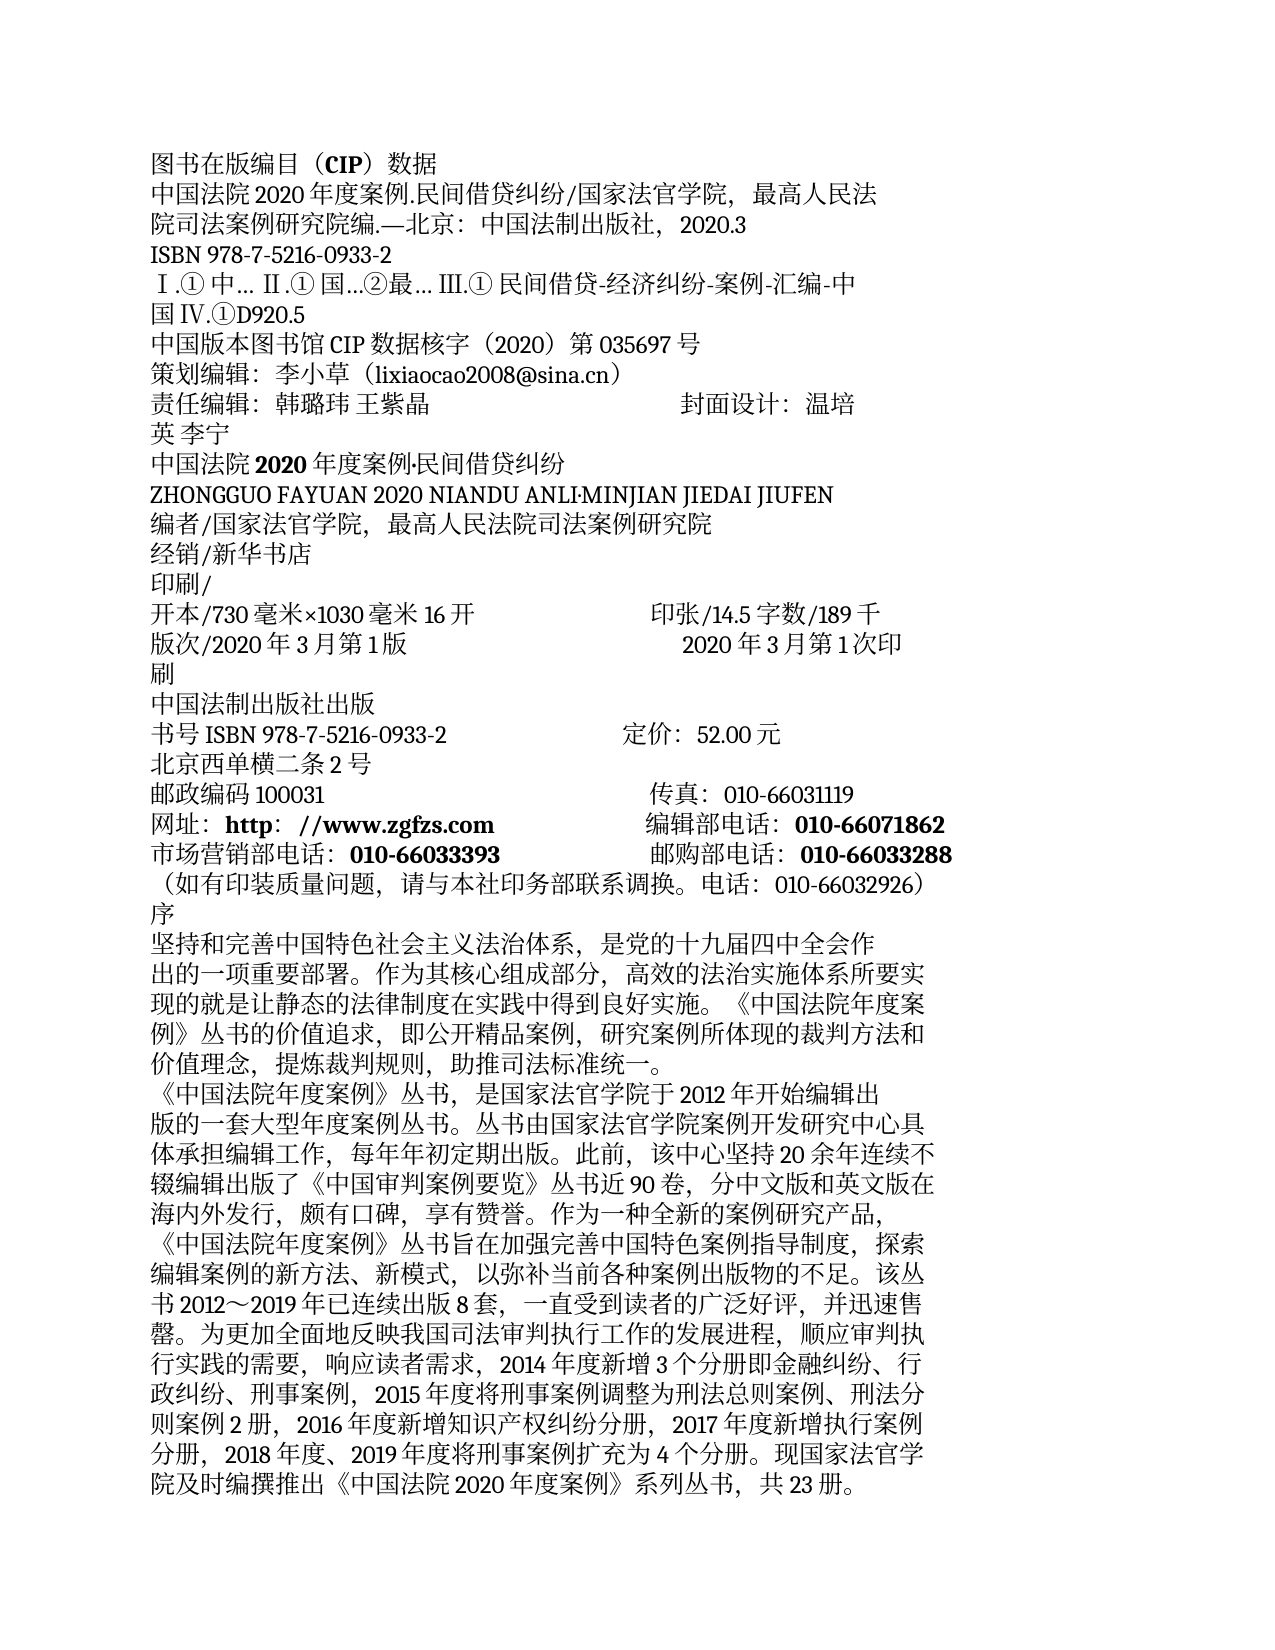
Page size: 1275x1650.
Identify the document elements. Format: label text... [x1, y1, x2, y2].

text 邮政编码 100031 传真：010-66031119 [150, 780, 1125, 810]
text 罄。为更加全面地反映我国司法审判执行工作的发展进程，顺应审判执 [150, 1320, 1125, 1350]
text 中国法制出版社出版 [150, 690, 1125, 720]
text 行实践的需要，响应读者需求，2014年度新增3个分册即金融纠纷、行 [150, 1350, 1125, 1380]
text 中国法院2020年度案例·民间借贷纠纷 [150, 450, 1125, 480]
text 坚持和完善中国特色社会主义法治体系，是党的十九届四中全会作 [150, 930, 1125, 960]
text 开本/730毫米×1030毫米 16开 印张/14.5 字数/189千 [150, 600, 1125, 630]
text 中国版本图书馆CIP数据核字（2020）第035697号 [150, 330, 1125, 360]
text 现的就是让静态的法律制度在实践中得到良好实施。《中国法院年度案 [150, 990, 1125, 1020]
text 刷 [150, 660, 1125, 690]
text 《中国法院年度案例》丛书旨在加强完善中国特色案例指导制度，探索 [150, 1230, 1125, 1260]
text 国 Ⅳ.①D920.5 [150, 300, 1125, 330]
text 印刷/ [150, 570, 1125, 600]
text ZHONGGUO FAYUAN 2020 NIANDU ANLI·MINJIAN JIEDAI JIUFEN [150, 480, 1125, 510]
text 版次/2020年3月第1版 2020年3月第1次印 [150, 630, 1125, 660]
text 编辑案例的新方法、新模式，以弥补当前各种案例出版物的不足。该丛 [150, 1260, 1125, 1290]
text （如有印装质量问题，请与本社印务部联系调换。电话：010-66032926） [150, 870, 1125, 900]
text 编者/国家法官学院，最高人民法院司法案例研究院 [150, 510, 1125, 540]
text 北京西单横二条2号 [150, 750, 1125, 780]
text 辍编辑出版了《中国审判案例要览》丛书近90卷，分中文版和英文版在 [150, 1170, 1125, 1200]
text 序 [150, 900, 1125, 930]
text 分册，2018年度、2019年度将刑事案例扩充为4个分册。现国家法官学 [150, 1440, 1125, 1470]
text ISBN 978-7-5216-0933-2 [150, 240, 1125, 270]
text 责任编辑：韩璐玮 王紫晶 封面设计：温培 [150, 390, 1125, 420]
text 策划编辑：李小草（lixiaocao2008@sina.cn） [150, 360, 1125, 390]
text 网址：http：//www.zgfzs.com 编辑部电话：010-66071862 [150, 810, 1125, 840]
text 《中国法院年度案例》丛书，是国家法官学院于2012年开始编辑出 [150, 1080, 1125, 1110]
text 书号ISBN 978-7-5216-0933-2 定价：52.00元 [150, 720, 1125, 750]
text Ⅰ.①中… Ⅱ.①国…②最… Ⅲ.①民间借贷-经济纠纷-案例-汇编-中 [150, 270, 1125, 300]
text 经销/新华书店 [150, 540, 1125, 570]
text 体承担编辑工作，每年年初定期出版。此前，该中心坚持20余年连续不 [150, 1140, 1125, 1170]
text 院司法案例研究院编.—北京：中国法制出版社，2020.3 [150, 210, 1125, 240]
text 出的一项重要部署。作为其核心组成部分，高效的法治实施体系所要实 [150, 960, 1125, 990]
text 中国法院2020年度案例.民间借贷纠纷/国家法官学院，最高人民法 [150, 180, 1125, 210]
text 价值理念，提炼裁判规则，助推司法标准统一。 [150, 1050, 1125, 1080]
text 院及时编撰推出《中国法院2020年度案例》系列丛书，共23册。 [150, 1470, 1125, 1500]
text 市场营销部电话：010-66033393 邮购部电话：010-66033288 [150, 840, 1125, 870]
text 图书在版编目（CIP）数据 [150, 150, 1125, 180]
text 英 李宁 [150, 420, 1125, 450]
text 海内外发行，颇有口碑，享有赞誉。作为一种全新的案例研究产品， [150, 1200, 1125, 1230]
text 则案例2册，2016年度新增知识产权纠纷分册，2017年度新增执行案例 [150, 1410, 1125, 1440]
text 例》丛书的价值追求，即公开精品案例，研究案例所体现的裁判方法和 [150, 1020, 1125, 1050]
text 版的一套大型年度案例丛书。丛书由国家法官学院案例开发研究中心具 [150, 1110, 1125, 1140]
text 政纠纷、刑事案例，2015年度将刑事案例调整为刑法总则案例、刑法分 [150, 1380, 1125, 1410]
text 书2012～2019年已连续出版8套，一直受到读者的广泛好评，并迅速售 [150, 1290, 1125, 1320]
